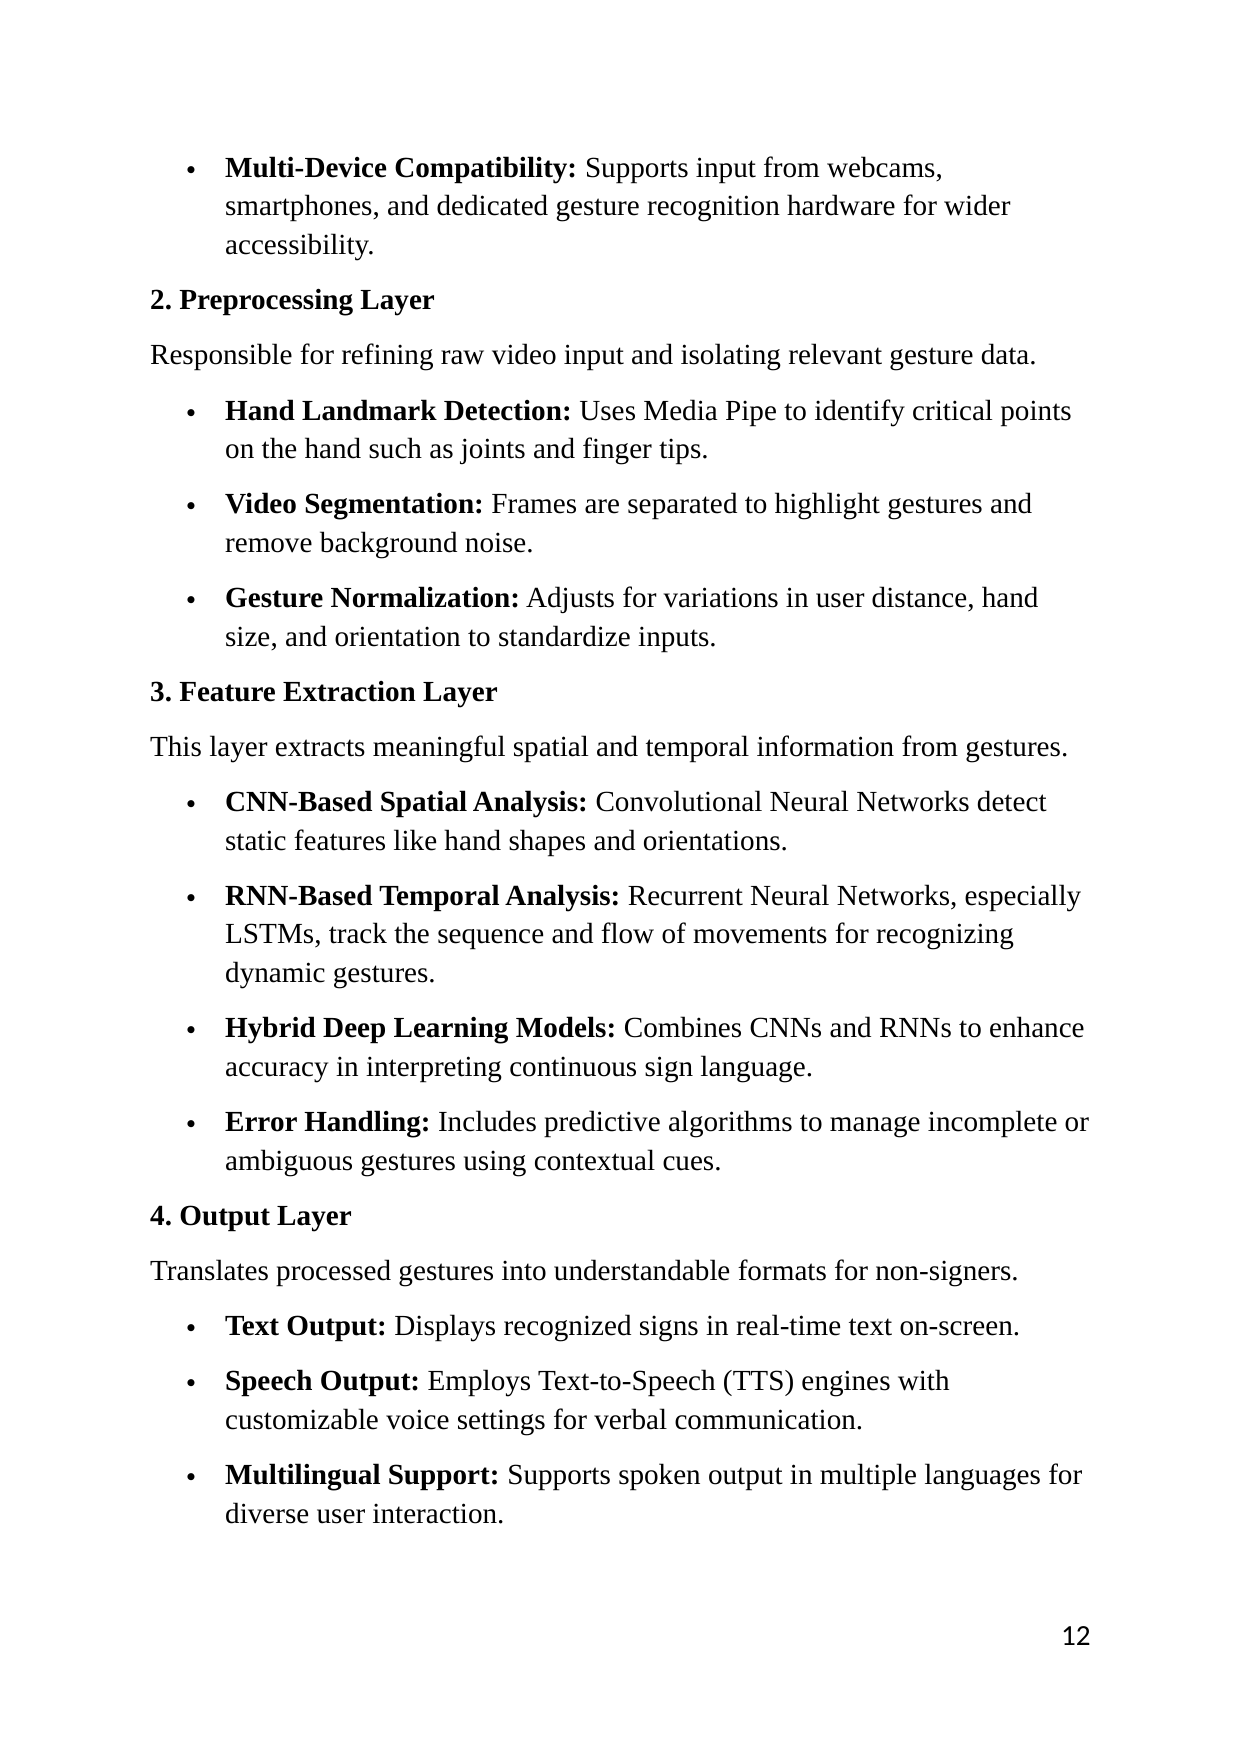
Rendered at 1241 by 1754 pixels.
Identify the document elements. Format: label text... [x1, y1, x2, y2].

list Speech Output: Employs Text-to-Speech (TTS) engines with customizable voice settings for verbal communication. [187, 1363, 1090, 1436]
text 3. Feature Extraction Layer [150, 674, 1090, 707]
text Responsible for refining raw video input and isolating relevant gesture data. [150, 337, 1090, 371]
list Multi-Device Compatibility: Supports input from webcams, smartphones, and dedicated gesture recognition hardware for wider accessibility. [187, 150, 1090, 261]
list Gesture Normalization: Adjusts for variations in user distance, hand size, and orientation to standardize inputs. [187, 580, 1090, 652]
list Error Handling: Includes predictive algorithms to manage incomplete or ambiguous gestures using contextual cues. [187, 1104, 1090, 1176]
list CNN-Based Spatial Analysis: Convolutional Neural Networks detect static features like hand shapes and orientations. [187, 784, 1090, 856]
list Video Segmentation: Frames are separated to highlight gestures and remove background noise. [187, 486, 1090, 558]
list Hybrid Deep Learning Models: Combines CNNs and RNNs to enhance accuracy in interpreting continuous sign language. [187, 1010, 1090, 1082]
text 4. Output Layer [150, 1198, 1090, 1231]
list Text Output: Displays recognized signs in real-time text on-screen. [187, 1308, 1090, 1342]
text This layer extracts meaningful spatial and temporal information from gestures. [150, 729, 1090, 763]
list Hand Landmark Detection: Uses Media Pipe to identify critical points on the hand such as joints and finger tips. [187, 393, 1090, 465]
text 2. Preprocessing Layer [150, 282, 1090, 316]
list RNN-Based Temporal Analysis: Recurrent Neural Networks, especially LSTMs, track the sequence and flow of movements for recognizing dynamic gestures. [187, 878, 1090, 989]
list Multilingual Support: Supports spoken output in multiple languages for diverse user interaction. [187, 1457, 1090, 1529]
text Translates processed gestures into understandable formats for non-signers. [150, 1253, 1090, 1287]
